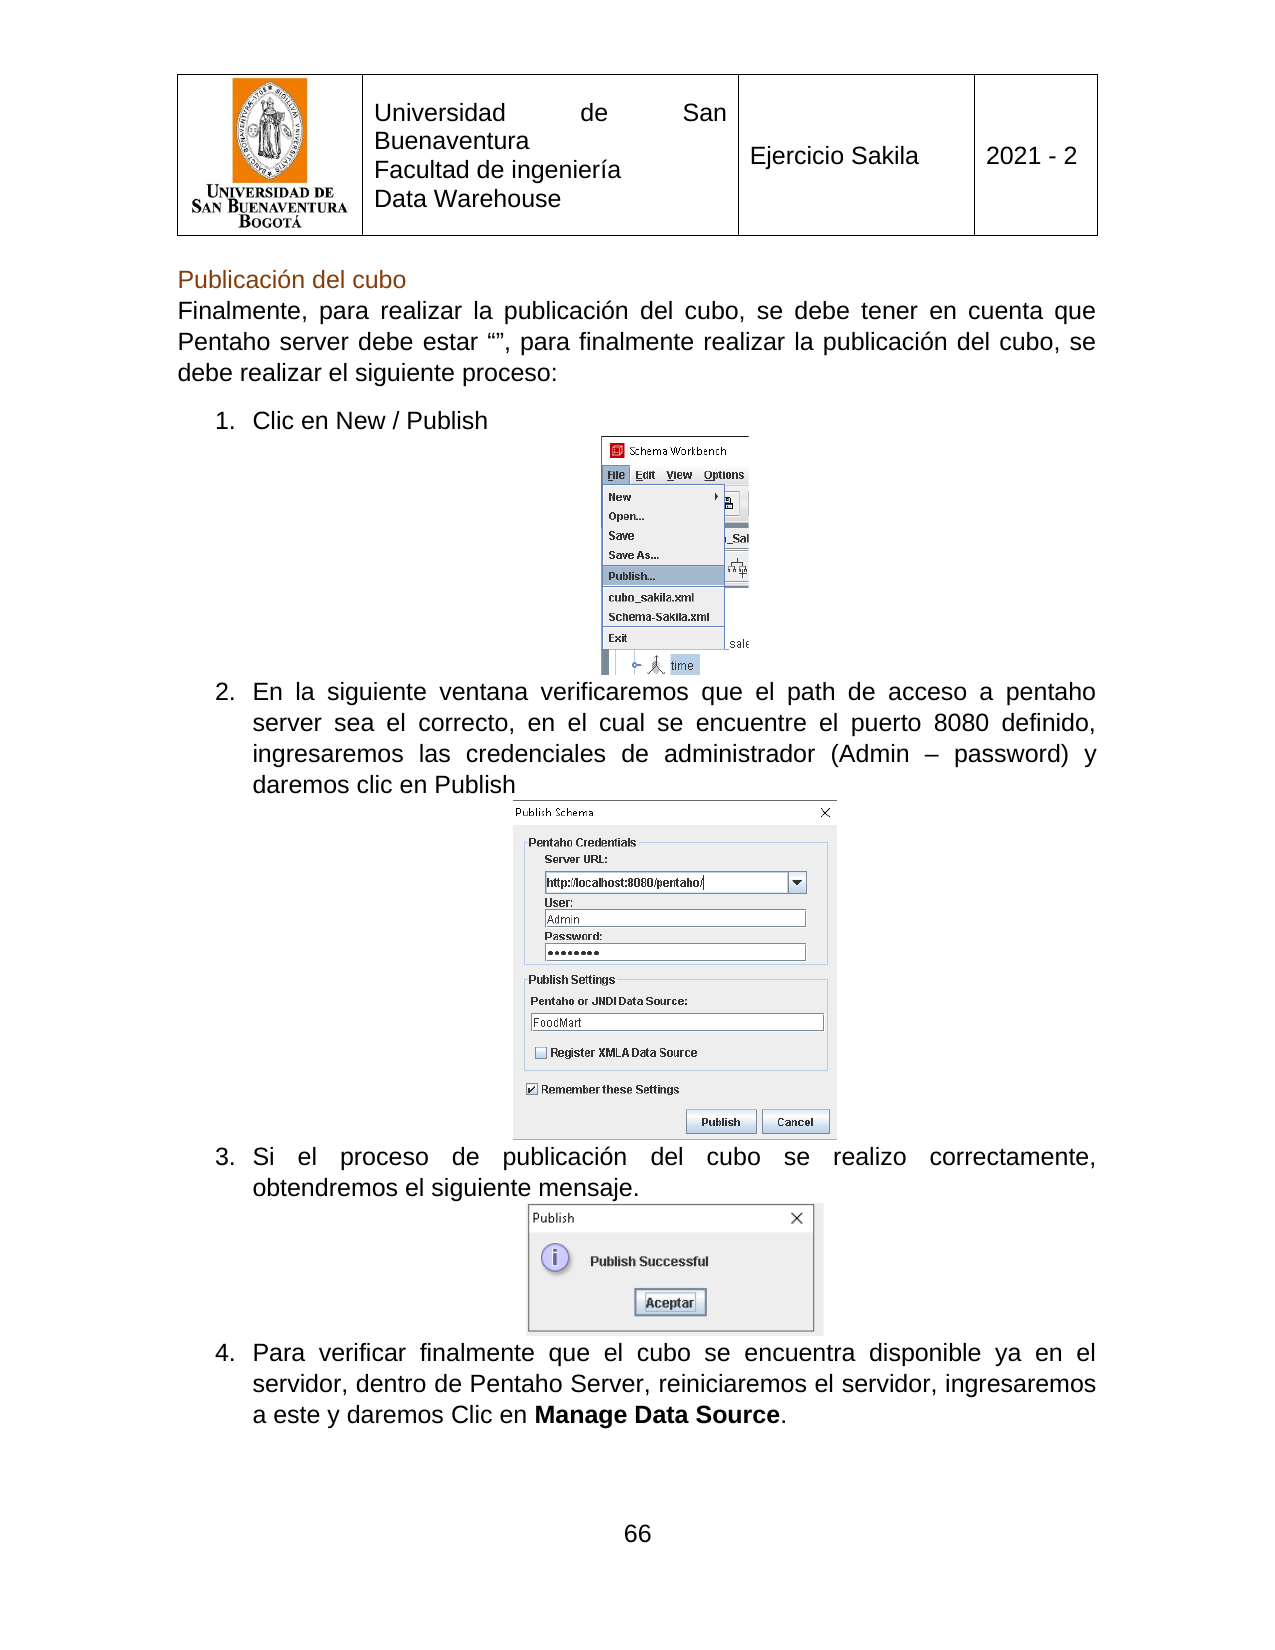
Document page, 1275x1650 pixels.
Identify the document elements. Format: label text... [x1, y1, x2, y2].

list En la siguiente ventana verificaremos que el path de acceso a pentaho server sea el correcto, en el cual se encuentre el puerto 8080 definido, ingresaremos las credenciales de administrador (Admin – password) y daremos clic en Publish [215, 677, 1098, 798]
picture [601, 436, 749, 675]
picture [513, 800, 837, 1140]
list Para verificar finalmente que el cubo se encuentra disponible ya en el servidor, dentro de Pentaho Server, reiniciaremos el servidor, ingresaremos a este y daremos Clic en Manage Data Source. [215, 1338, 1098, 1429]
list Si el proceso de publicación del cubo se realizo correctamente, obtendremos el siguiente mensaje. [215, 1142, 1098, 1202]
picture [188, 75, 350, 235]
picture [526, 1203, 824, 1336]
subtitle Publicación del cubo [177, 265, 1098, 294]
text Finalmente, para realizar la publicación del cubo, se debe tener en cuenta que Pentaho server debe estar “”, para finalmente realizar la publicación del cubo, se debe realizar el siguiente proceso: [177, 296, 1098, 387]
list Clic en New / Publish [215, 406, 1098, 434]
